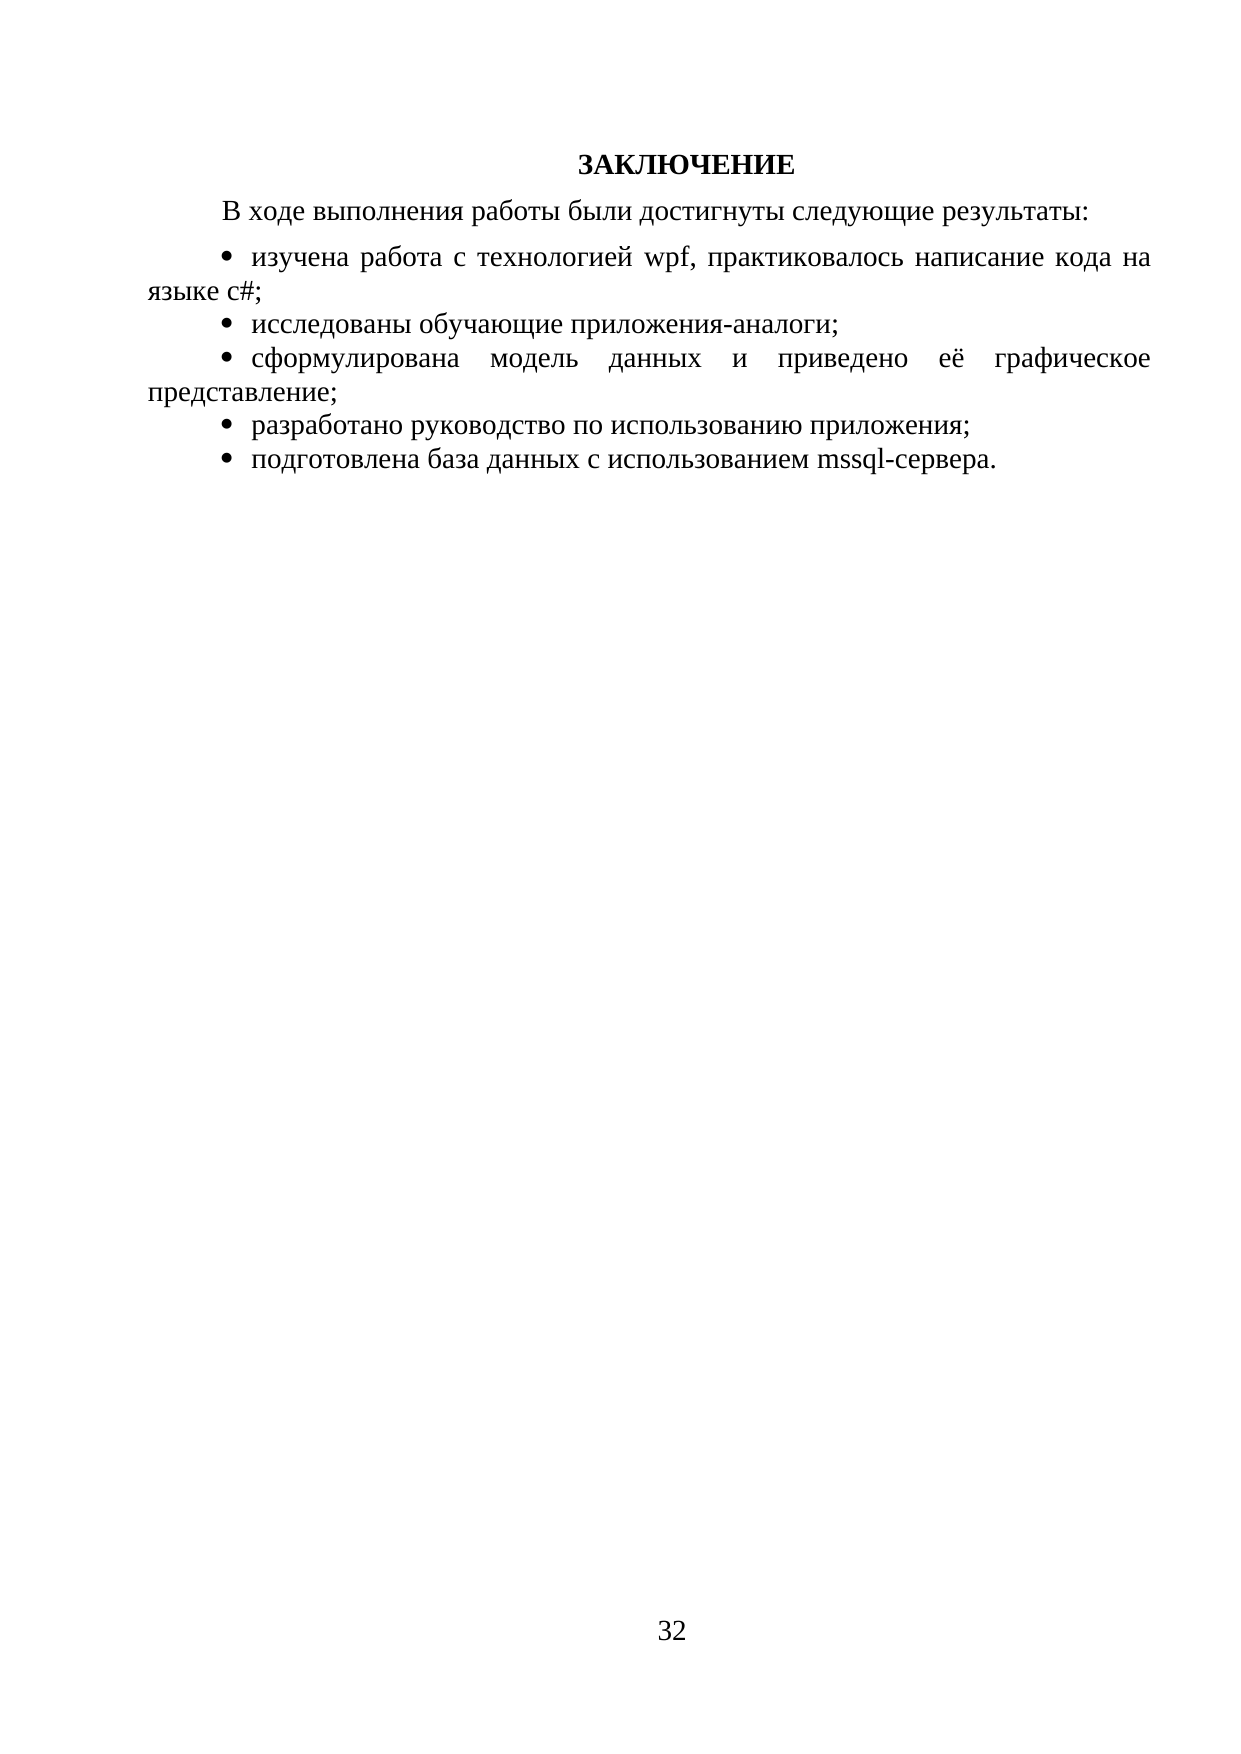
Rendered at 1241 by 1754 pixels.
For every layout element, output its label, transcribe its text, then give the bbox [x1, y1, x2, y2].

list подготовлена база данных с использованием mssql-сервера. [148, 441, 1152, 474]
list изучена работа с технологией wpf, практиковалось написание кода на языке c#; [148, 239, 1152, 306]
list разработано руководство по использованию приложения; [148, 407, 1152, 441]
list исследованы обучающие приложения-аналоги; [148, 306, 1152, 340]
text В ходе выполнения работы были достигнуты следующие результаты: [148, 193, 1152, 227]
list сформулирована модель данных и приведено её графическое представление; [148, 340, 1152, 407]
subtitle ЗАКЛЮЧЕНИЕ [148, 147, 1152, 181]
